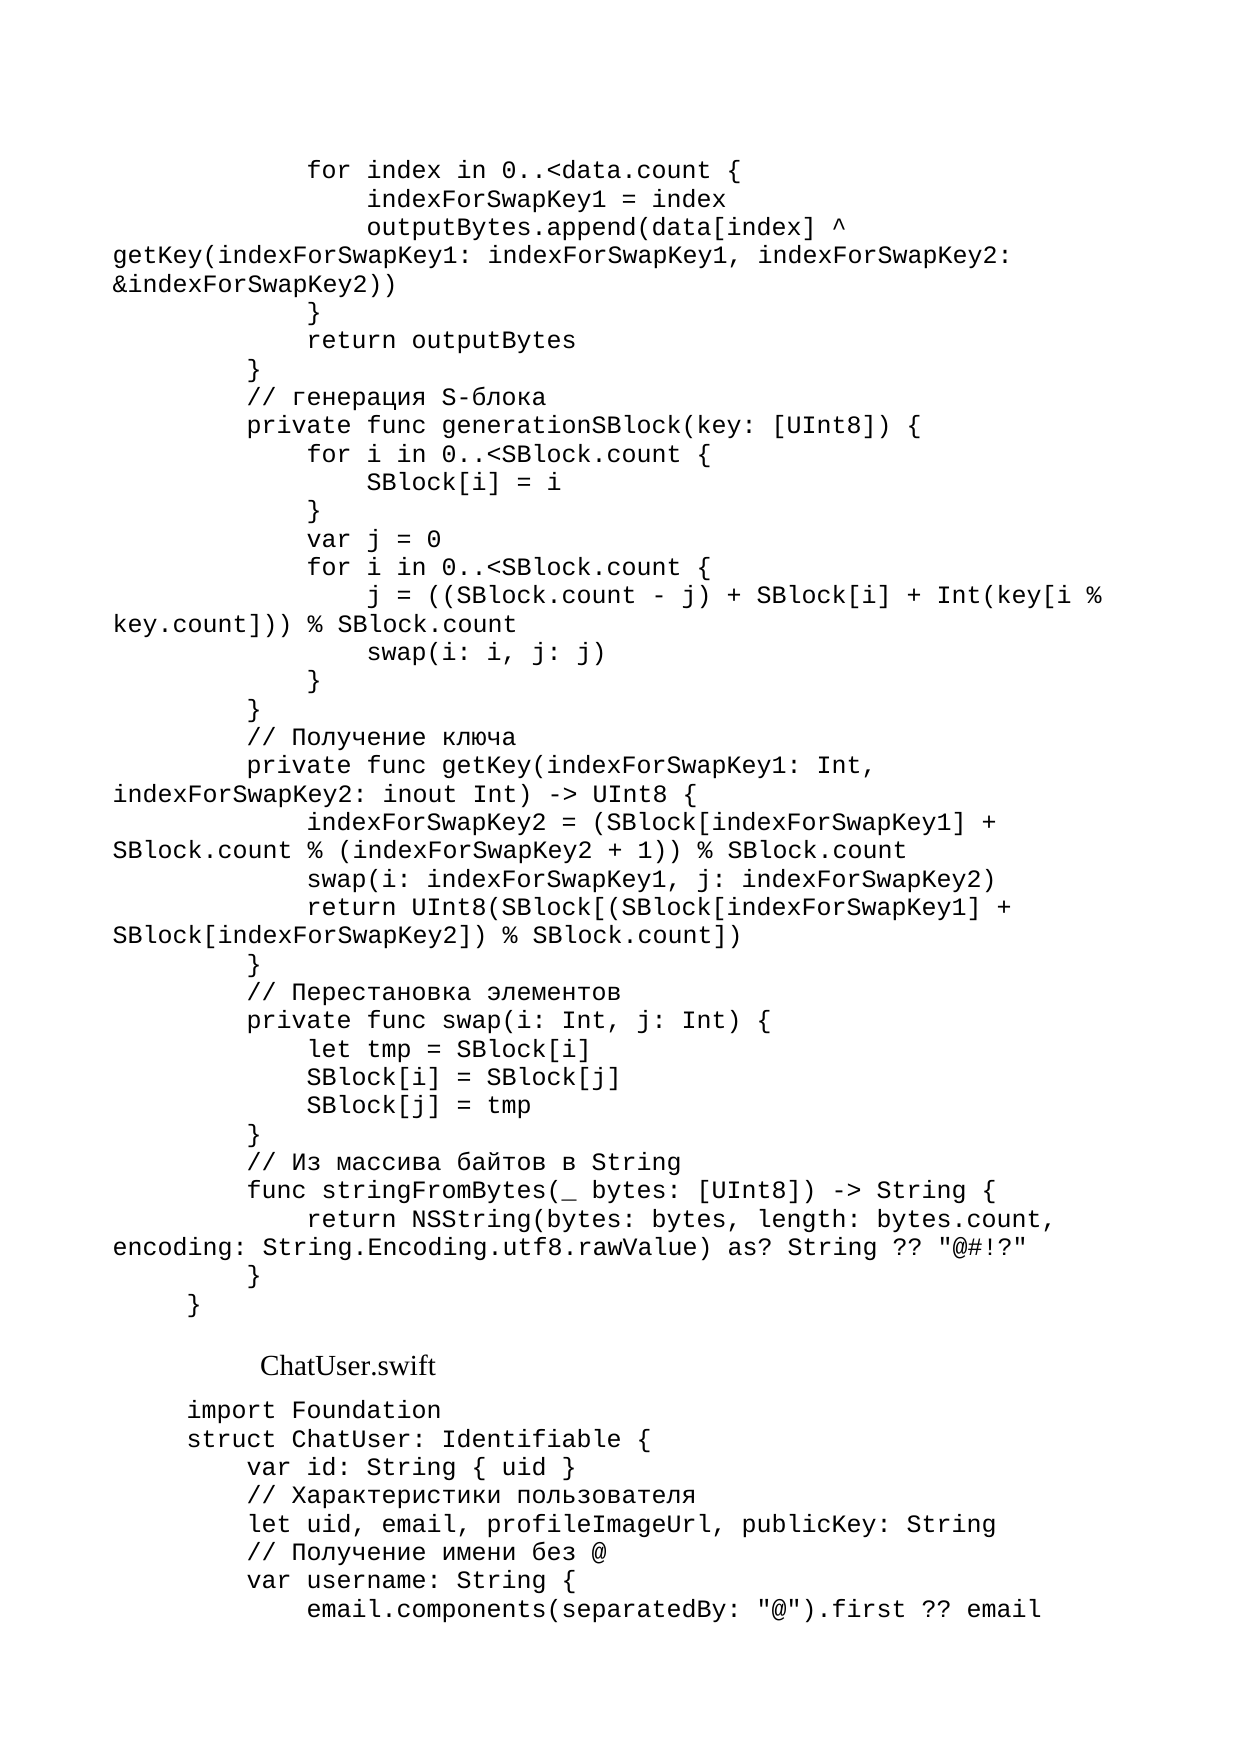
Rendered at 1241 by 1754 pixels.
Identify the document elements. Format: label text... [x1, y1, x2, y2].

text j = ((SBlock.count - j) + SBlock[i] + Int(key[i % key.count])) % SBlock.count [112, 583, 1128, 639]
text ChatUser.swift [186, 1348, 1128, 1381]
text private func swap(i: Int, j: Int) { [112, 1008, 1128, 1036]
text let uid, email, profileImageUrl, publicKey: String [112, 1511, 1128, 1540]
text } [112, 299, 1128, 328]
text func stringFromBytes(_ bytes: [UInt8]) -> String { [112, 1178, 1128, 1206]
text // Получение ключа [112, 724, 1128, 753]
text } [112, 951, 1128, 979]
text } [112, 498, 1128, 526]
text email.components(separatedBy: "@").first ?? email [112, 1596, 1128, 1625]
text // генерация S-блока [112, 384, 1128, 413]
text private func getKey(indexForSwapKey1: Int, indexForSwapKey2: inout Int) -> UInt8 { [112, 753, 1128, 809]
text // Из массива байтов в String [112, 1149, 1128, 1178]
text SBlock[i] = SBlock[j] [112, 1064, 1128, 1093]
text } [112, 696, 1128, 724]
text } [112, 1121, 1128, 1149]
text private func generationSBlock(key: [UInt8]) { [112, 413, 1128, 441]
text } [112, 1263, 1128, 1291]
text } [112, 668, 1128, 696]
text for index in 0..<data.count { [112, 158, 1128, 186]
text let tmp = SBlock[i] [112, 1036, 1128, 1064]
text struct ChatUser: Identifiable { [112, 1426, 1128, 1455]
text // Характеристики пользователя [112, 1483, 1128, 1511]
text for i in 0..<SBlock.count { [112, 554, 1128, 583]
text import Foundation [112, 1398, 1128, 1426]
text var username: String { [112, 1568, 1128, 1596]
text SBlock[i] = i [112, 469, 1128, 498]
text var id: String { uid } [112, 1455, 1128, 1483]
text SBlock[j] = tmp [112, 1093, 1128, 1121]
text swap(i: indexForSwapKey1, j: indexForSwapKey2) [112, 866, 1128, 894]
text } [112, 1291, 1128, 1319]
text var j = 0 [112, 526, 1128, 554]
text for i in 0..<SBlock.count { [112, 441, 1128, 469]
text swap(i: i, j: j) [112, 639, 1128, 668]
text // Получение имени без @ [112, 1540, 1128, 1568]
text outputBytes.append(data[index] ^ getKey(indexForSwapKey1: indexForSwapKey1, indexForSwapKey2: &indexForSwapKey2)) [112, 214, 1128, 299]
text indexForSwapKey2 = (SBlock[indexForSwapKey1] + SBlock.count % (indexForSwapKey2 + 1)) % SBlock.count [112, 809, 1128, 866]
text indexForSwapKey1 = index [112, 186, 1128, 214]
text return NSString(bytes: bytes, length: bytes.count, encoding: String.Encoding.utf8.rawValue) as? String ?? "@#!?" [112, 1206, 1128, 1263]
text return UInt8(SBlock[(SBlock[indexForSwapKey1] + SBlock[indexForSwapKey2]) % SBlock.count]) [112, 894, 1128, 951]
text return outputBytes [112, 328, 1128, 356]
text // Перестановка элементов [112, 979, 1128, 1008]
text } [112, 356, 1128, 384]
